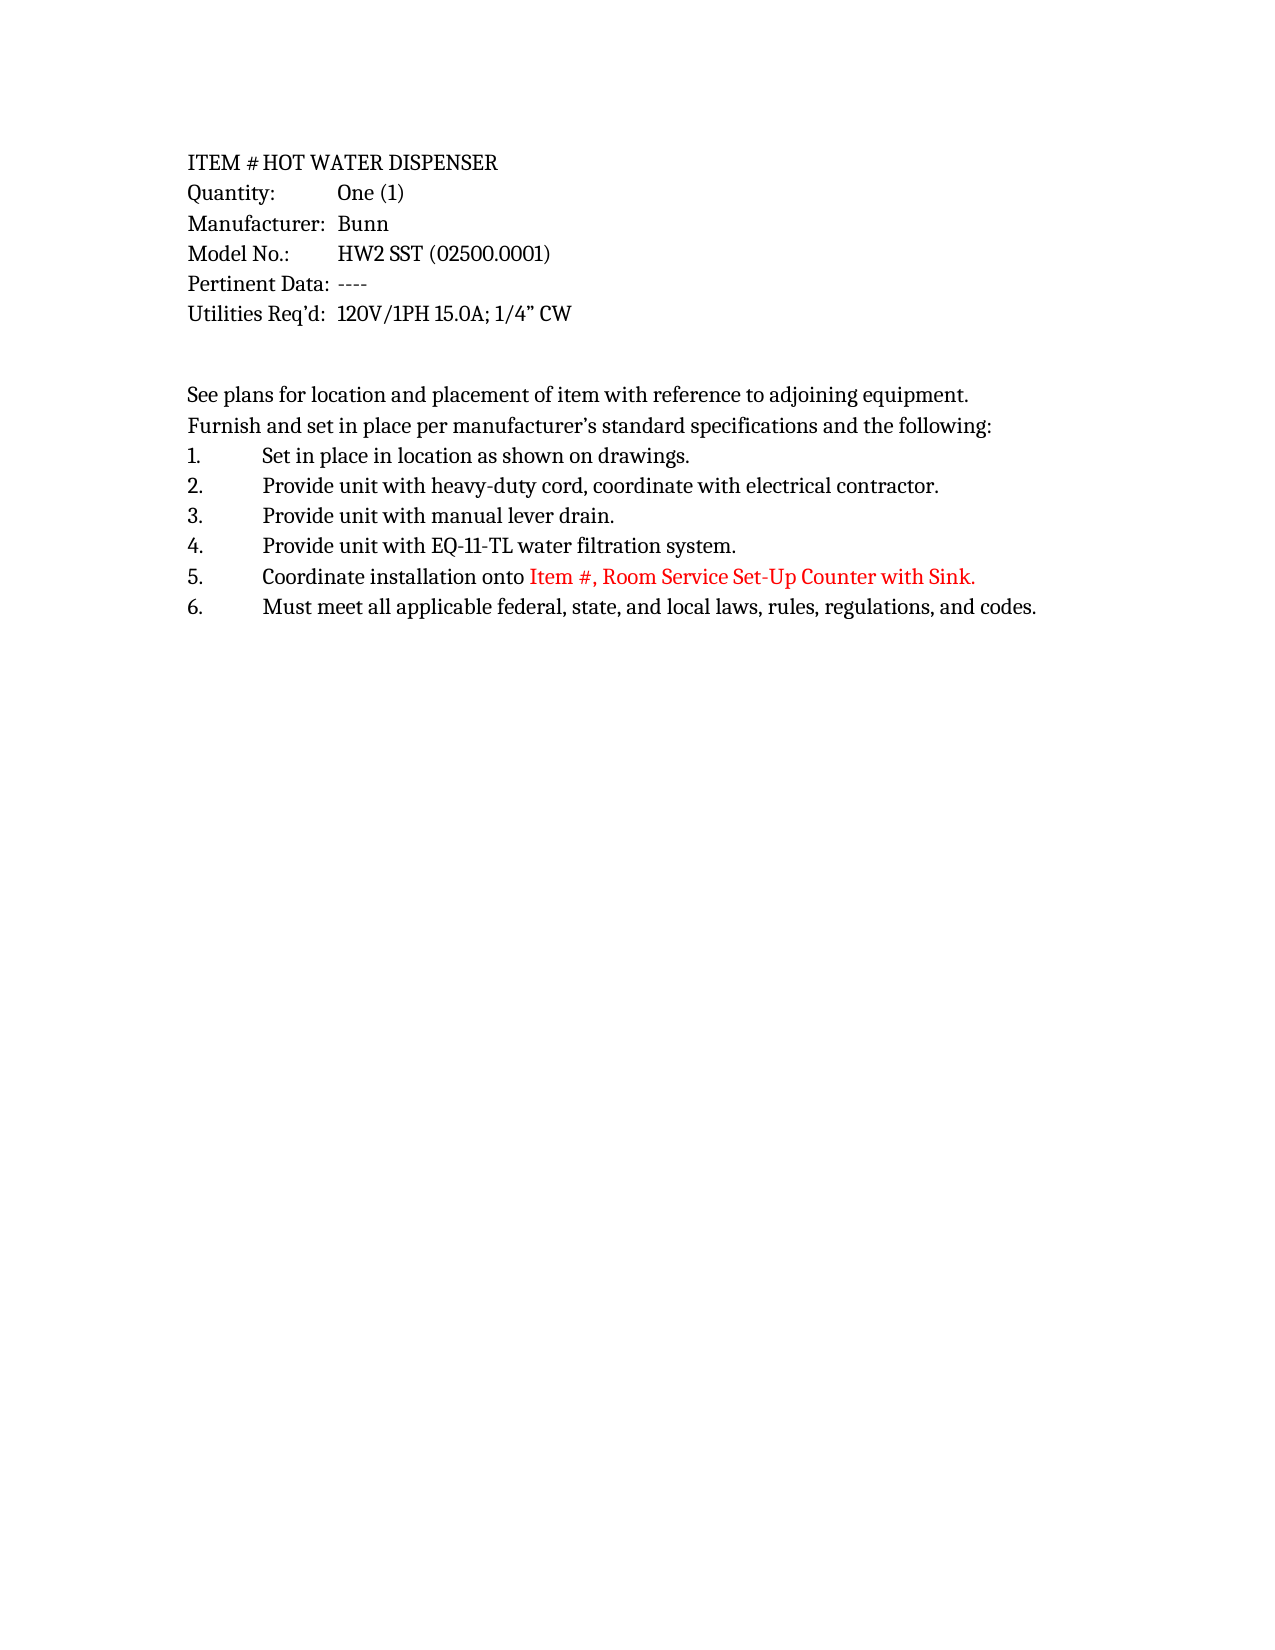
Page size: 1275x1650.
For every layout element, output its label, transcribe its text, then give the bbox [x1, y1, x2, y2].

text See plans for location and placement of item with reference to adjoining equipment. Furnish and set in place per manufacturer’s standard specifications and the following: 1. Set in place in location as shown on drawings. 2. Provide unit with heavy-duty cord, coordinate with electrical contractor. 3. Provide unit with manual lever drain. 4. Provide unit with EQ-11-TL water filtration system. 5. Coordinate installation onto Item #, Room Service Set-Up Counter with Sink. 6. Must meet all applicable federal, state, and local laws, rules, regulations, and codes. [187, 352, 1087, 711]
text ITEM # HOT WATER DISPENSER Quantity: One (1) Manufacturer: Bunn Model No.: HW2 SST (02500.0001) Pertinent Data: ---- Utilities Req’d: 120V/1PH 15.0A; 1/4” CW [187, 150, 1087, 327]
